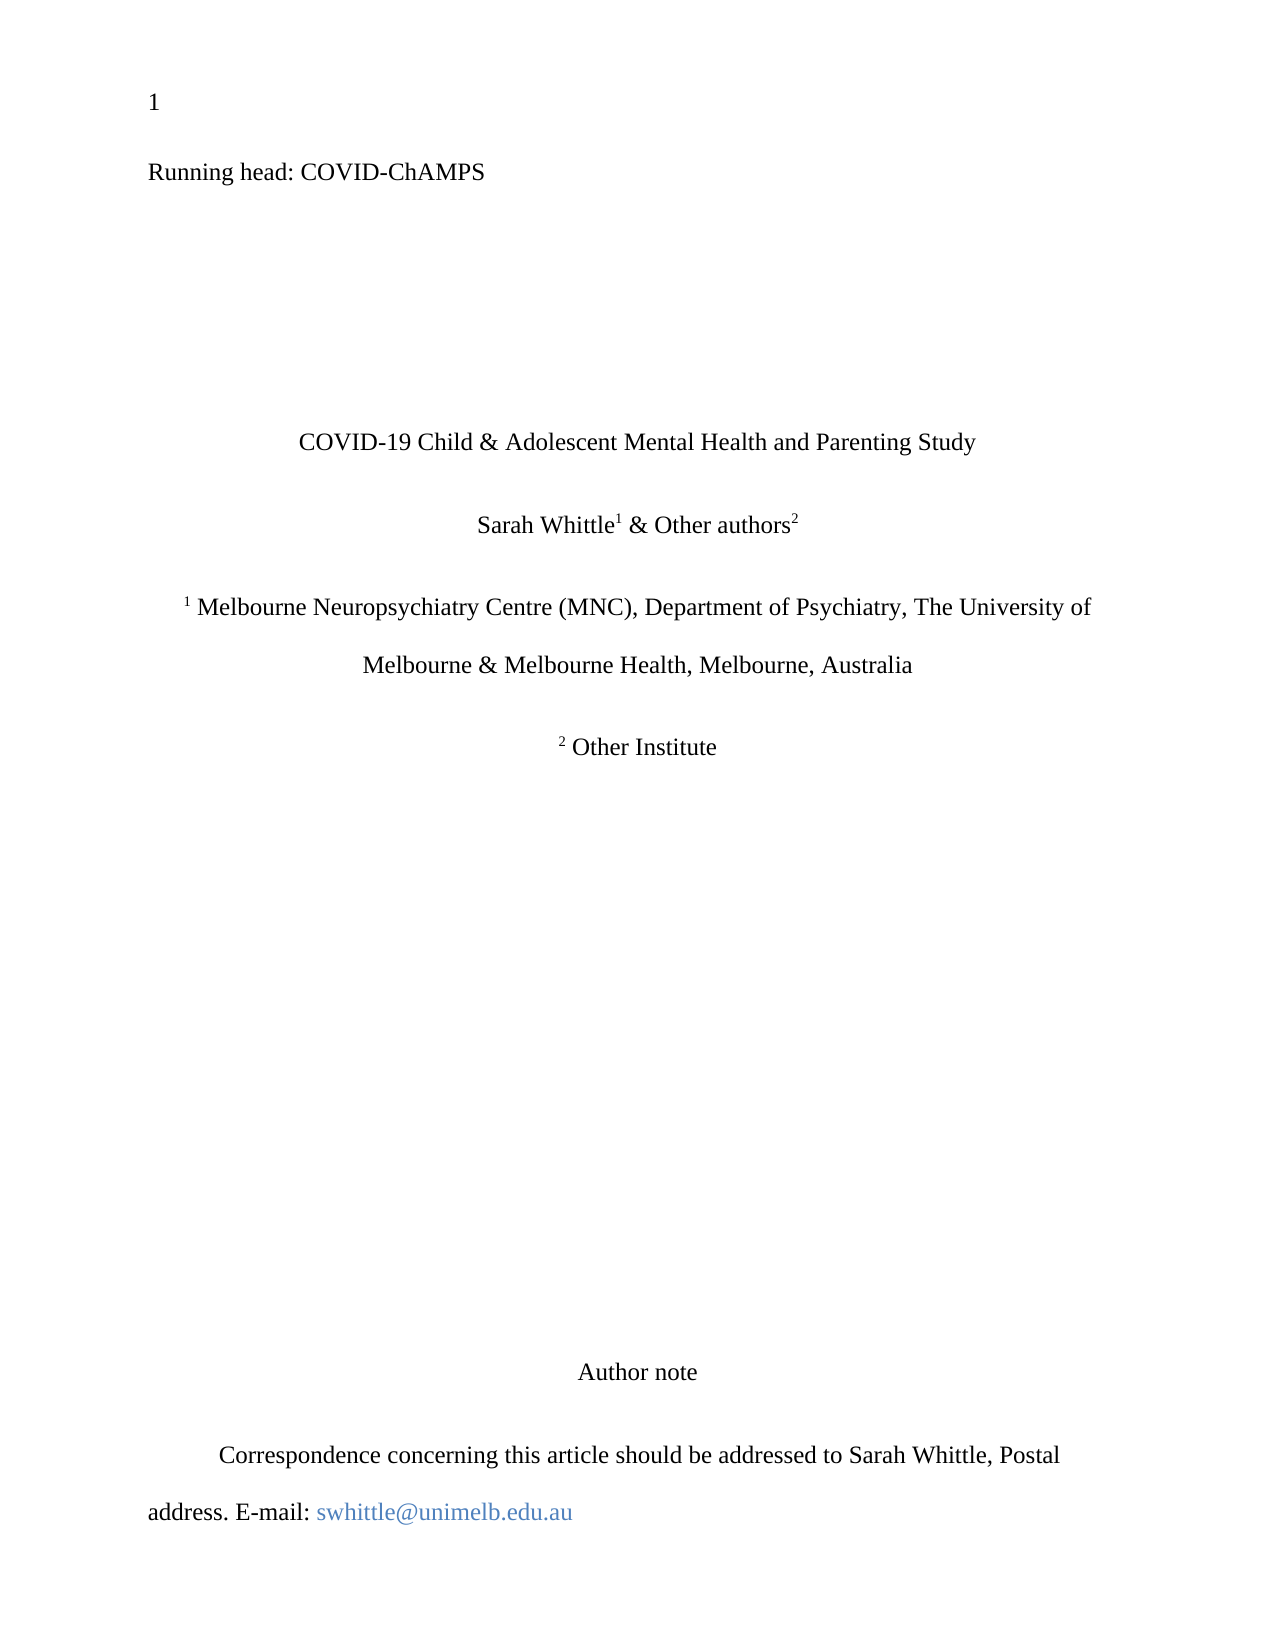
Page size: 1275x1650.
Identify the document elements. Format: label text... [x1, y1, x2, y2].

text Author note [148, 1357, 1127, 1386]
title COVID-19 Child & Adolescent Mental Health and Parenting Study [148, 427, 1127, 456]
text Sarah Whittle1 & Other authors2 [148, 510, 1127, 539]
text 2 Other Institute [148, 732, 1127, 761]
text Correspondence concerning this article should be addressed to Sarah Whittle, Postal address. E-mail: swhittle@unimelb.edu.au [148, 1440, 1127, 1526]
text 1 Melbourne Neuropsychiatry Centre (MNC), Department of Psychiatry, The University of Melbourne & Melbourne Health, Melbourne, Australia [148, 592, 1127, 679]
